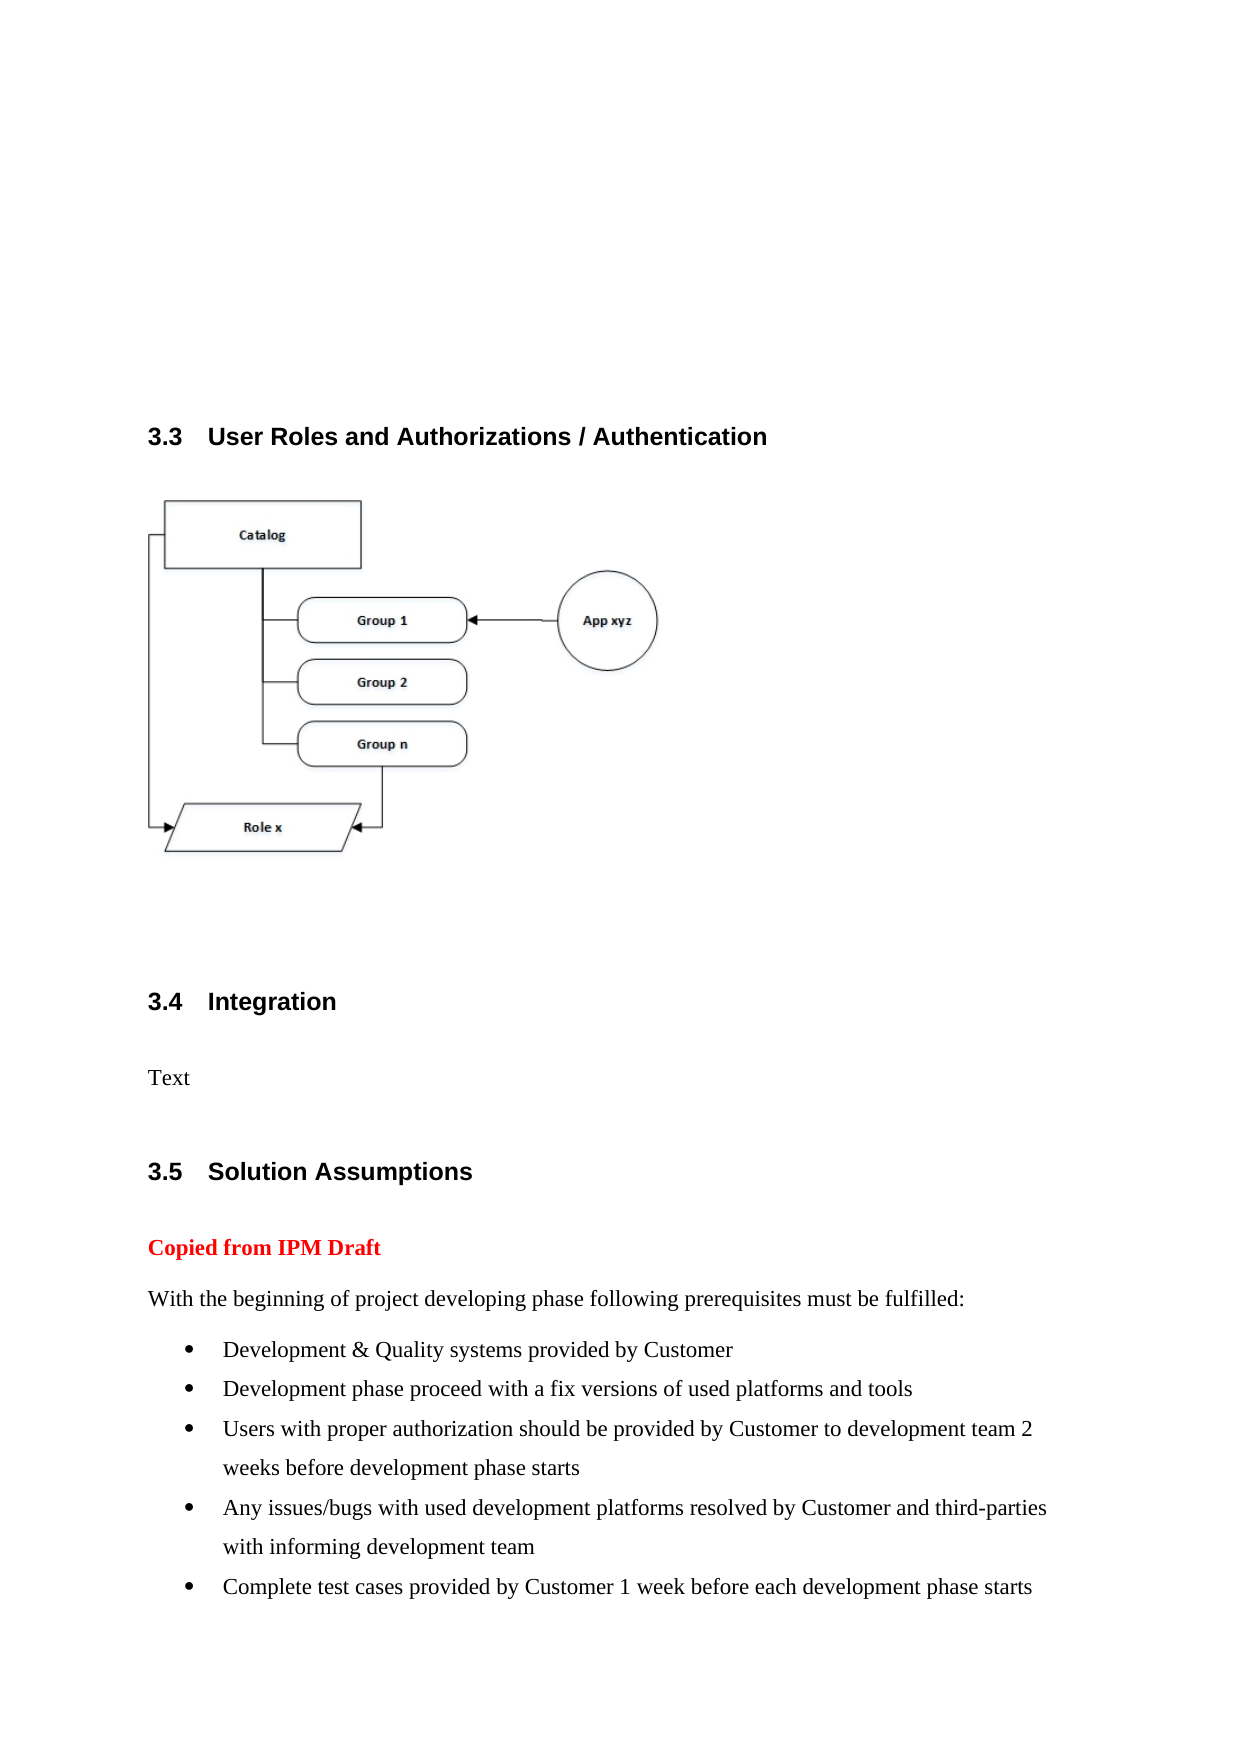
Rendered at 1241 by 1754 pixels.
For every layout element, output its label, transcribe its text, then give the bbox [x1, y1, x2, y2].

text Text [148, 1064, 1093, 1090]
list Any issues/bugs with used development platforms resolved by Customer and third-parties with informing development team [185, 1494, 1093, 1559]
list Development phase proceed with a fix versions of used platforms and tools [185, 1375, 1093, 1402]
list Users with proper authorization should be provided by Customer to development team 2 weeks before development phase starts [185, 1415, 1093, 1481]
list Development & Quality systems provided by Customer [185, 1336, 1093, 1362]
subtitle User Roles and Authorizations / Authentication [148, 422, 1093, 451]
subtitle Solution Assumptions [148, 1157, 1093, 1186]
text With the beginning of project developing phase following prerequisites must be fulfilled: [148, 1285, 1093, 1311]
list Complete test cases provided by Customer 1 week before each development phase starts [185, 1573, 1093, 1599]
subtitle Integration [148, 987, 1093, 1016]
text Copied from IPM Draft [148, 1234, 1093, 1260]
picture [147, 498, 664, 860]
